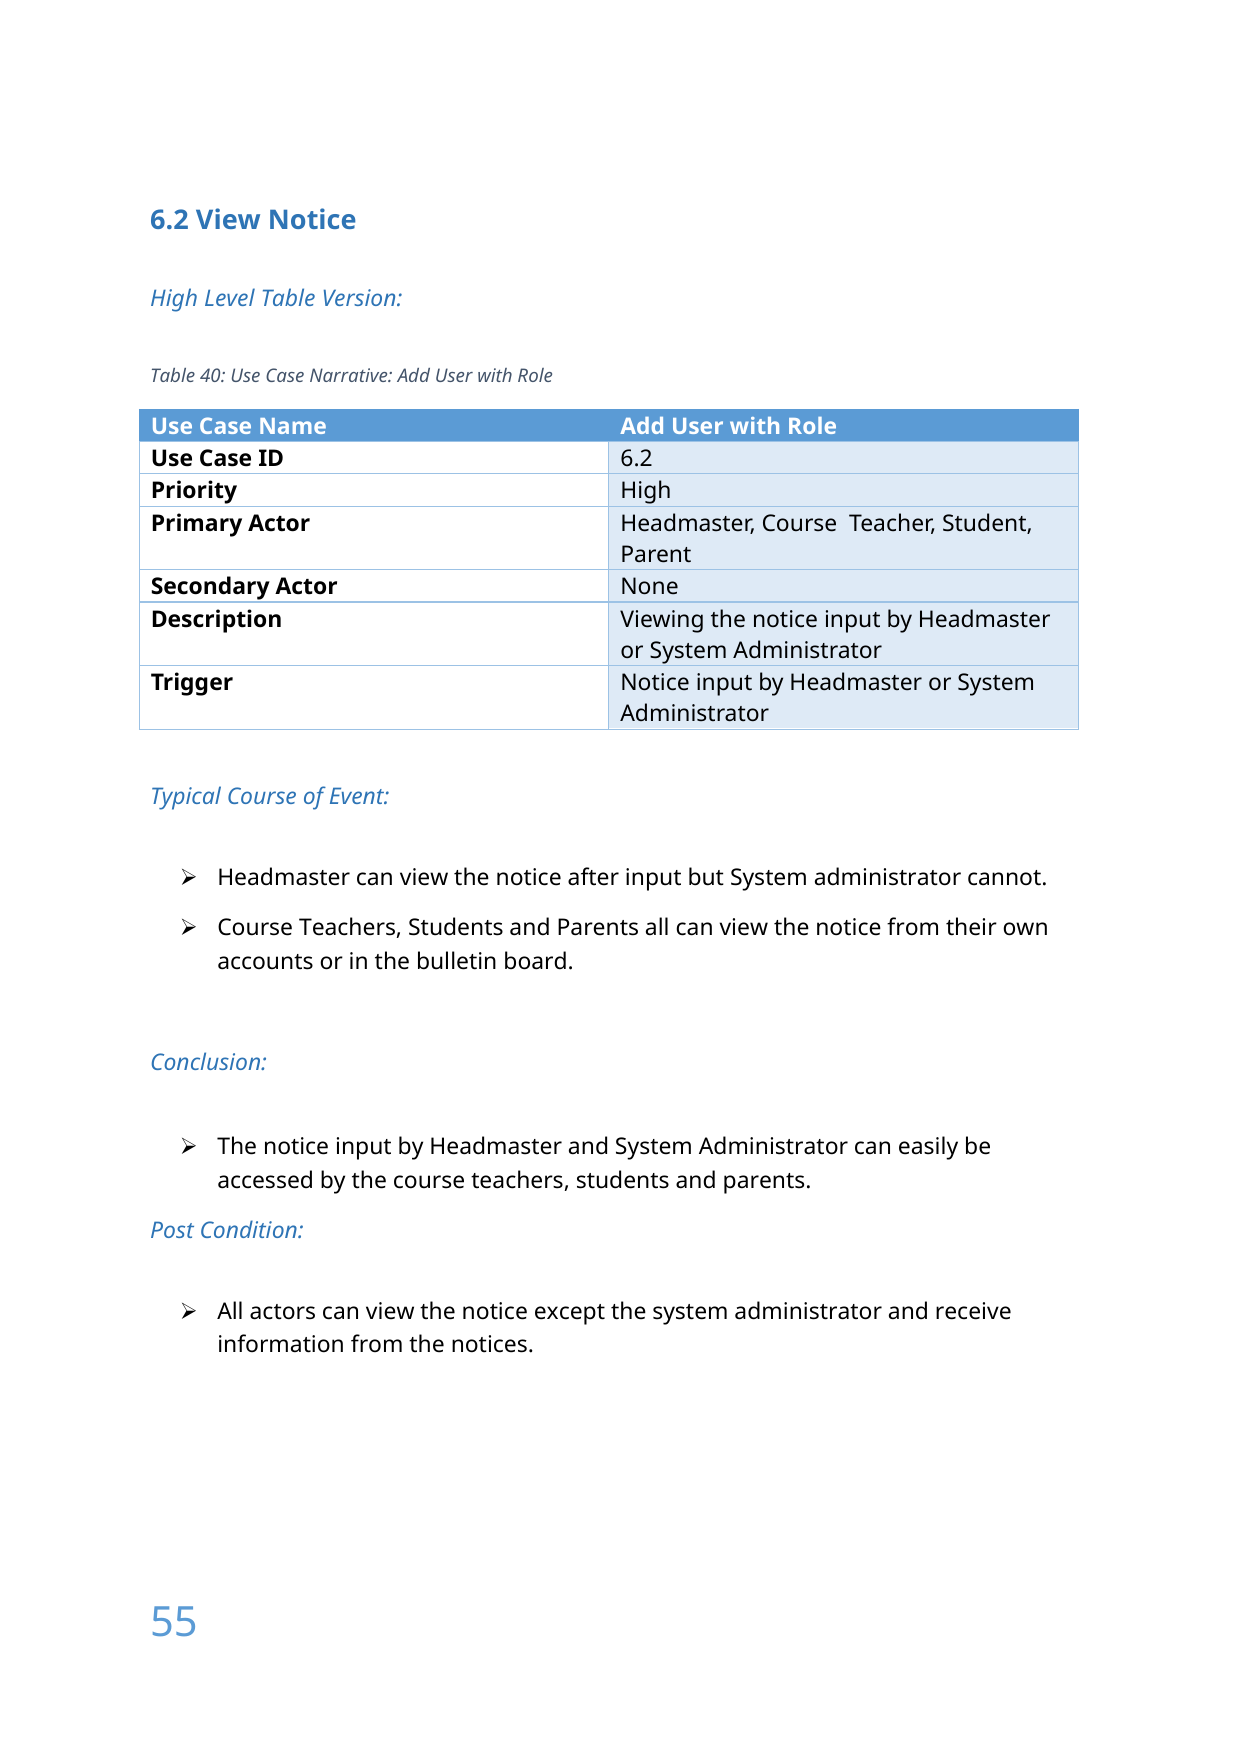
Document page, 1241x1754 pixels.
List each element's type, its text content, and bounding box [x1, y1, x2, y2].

table_cell Secondary Actor [140, 570, 608, 601]
list The notice input by Headmaster and System Administrator can easily be accessed by the course teachers, students and parents. [179, 1130, 1090, 1195]
table_cell High [609, 474, 1078, 506]
subtitle High Level Table Version: [150, 282, 1090, 313]
table_header Add User with Role [609, 410, 1078, 441]
list Course Teachers, Students and Parents all can view the notice from their own accounts or in the bulletin board. [179, 911, 1090, 976]
table_cell Viewing the notice input by Headmaster or System Administrator [609, 603, 1078, 665]
text Table 40: Use Case Narrative: Add User with Role [150, 362, 1090, 388]
table_cell Primary Actor [140, 507, 608, 569]
subtitle 6.2 View Notice [150, 200, 1090, 237]
table_cell 6.2 [609, 442, 1078, 473]
list Headmaster can view the notice after input but System administrator cannot. [179, 861, 1090, 892]
table_cell Trigger [140, 666, 608, 728]
table_header Use Case Name [140, 410, 608, 441]
table_cell Priority [140, 474, 608, 506]
table_cell Headmaster, Course Teacher, Student, Parent [609, 507, 1078, 569]
table_cell None [609, 570, 1078, 601]
subtitle Conclusion: [150, 1046, 1090, 1077]
list All actors can view the notice except the system administrator and receive information from the notices. [179, 1294, 1090, 1359]
subtitle Typical Course of Event: [150, 780, 1090, 811]
subtitle Post Condition: [150, 1214, 1090, 1245]
table_cell Use Case ID [140, 442, 608, 473]
table_cell Description [140, 603, 608, 665]
table_cell Notice input by Headmaster or System Administrator [609, 666, 1078, 728]
